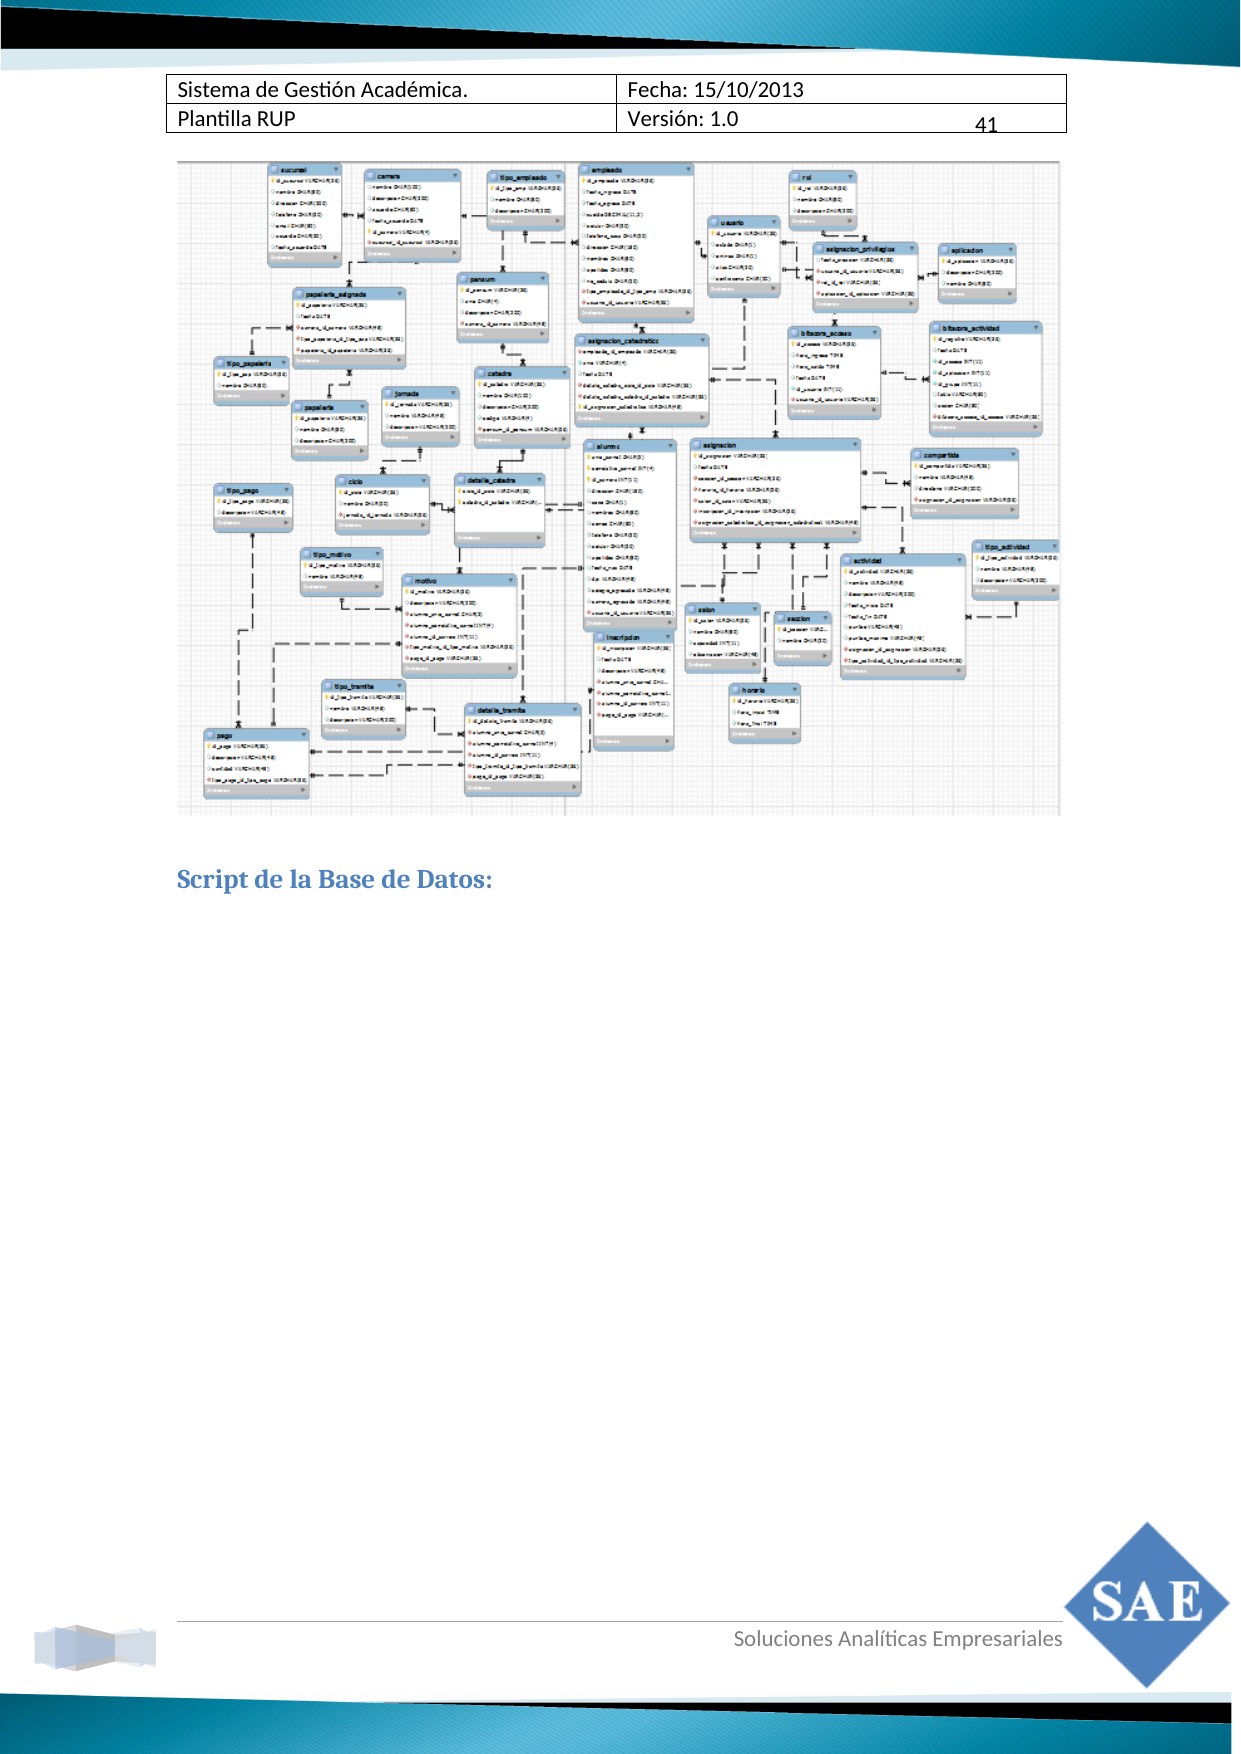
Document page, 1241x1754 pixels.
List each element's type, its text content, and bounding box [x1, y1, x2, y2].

picture [2, 0, 1241, 73]
picture [0, 1518, 1232, 1754]
picture [177, 161, 1062, 816]
subtitle Script de la Base de Datos: [177, 864, 1063, 895]
